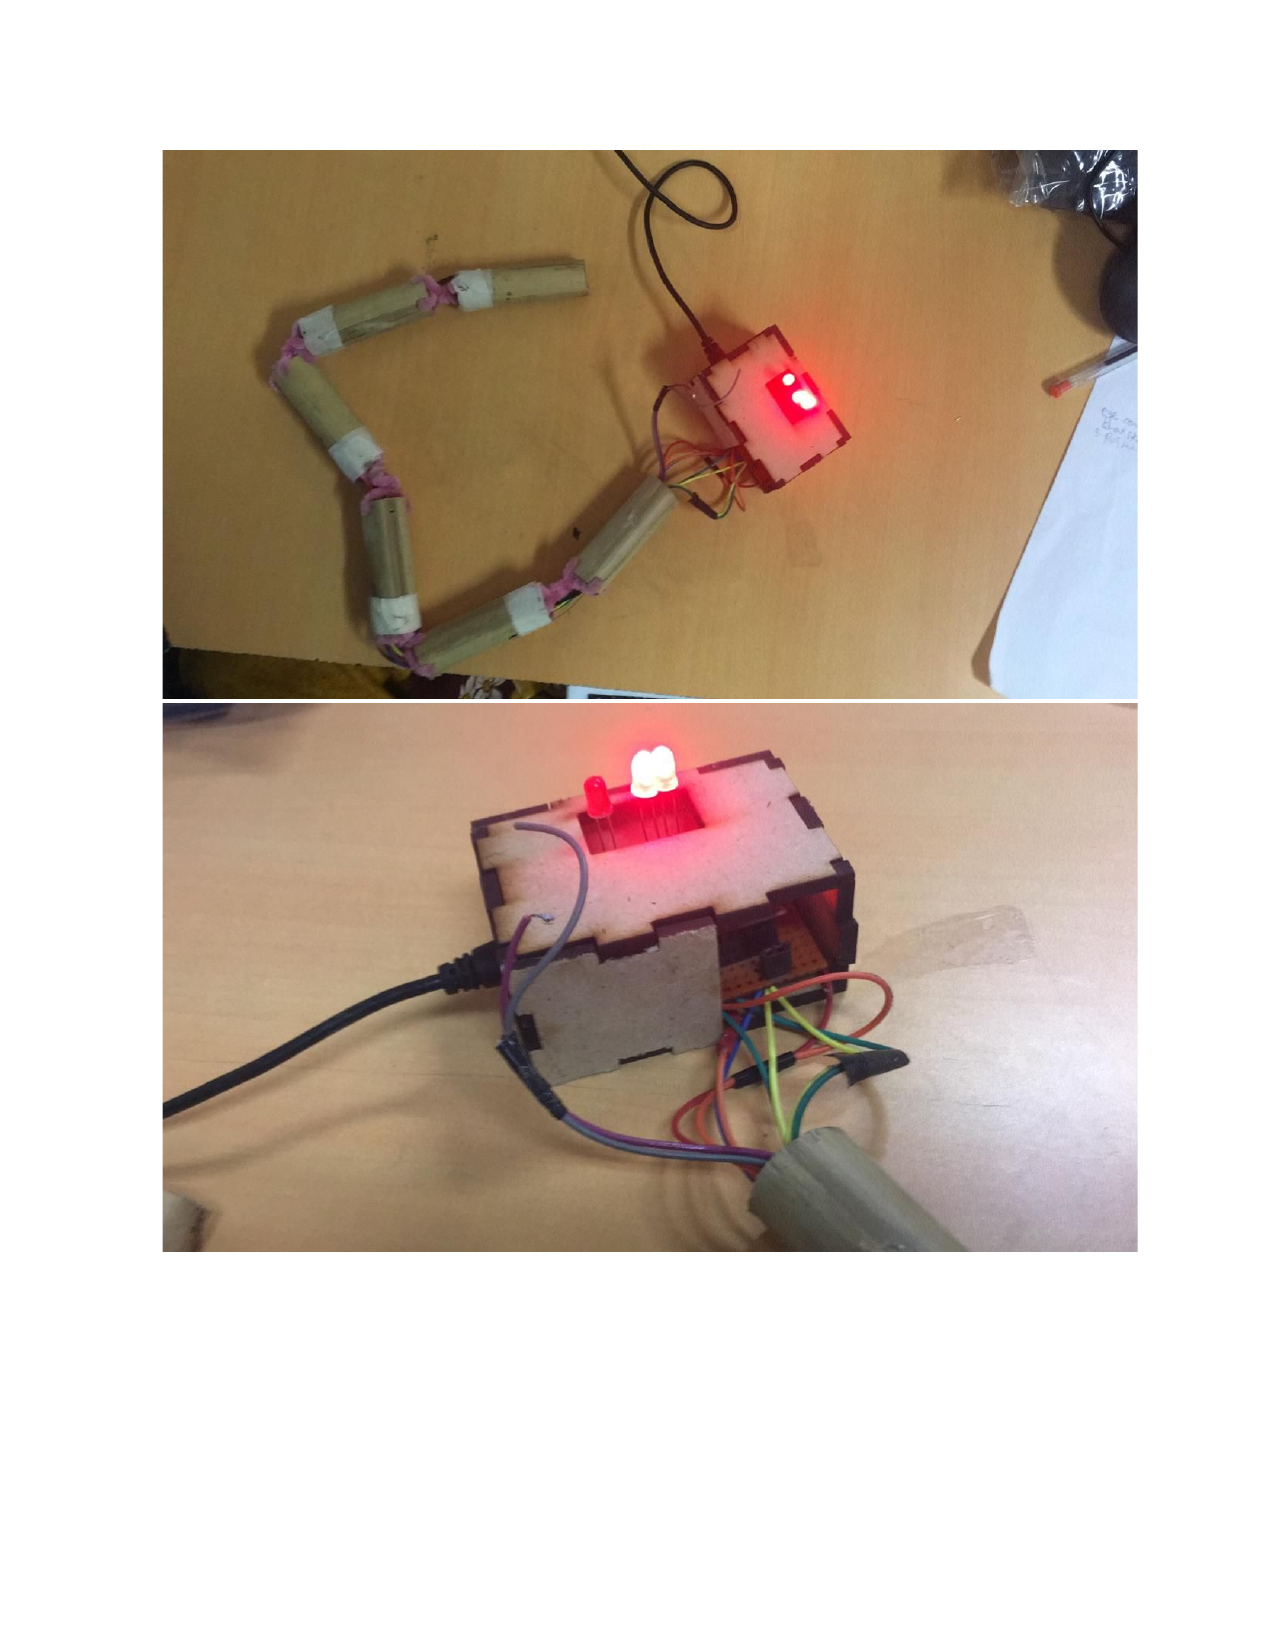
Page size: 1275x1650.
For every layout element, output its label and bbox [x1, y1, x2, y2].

picture [162, 703, 1138, 1252]
picture [162, 150, 1138, 699]
